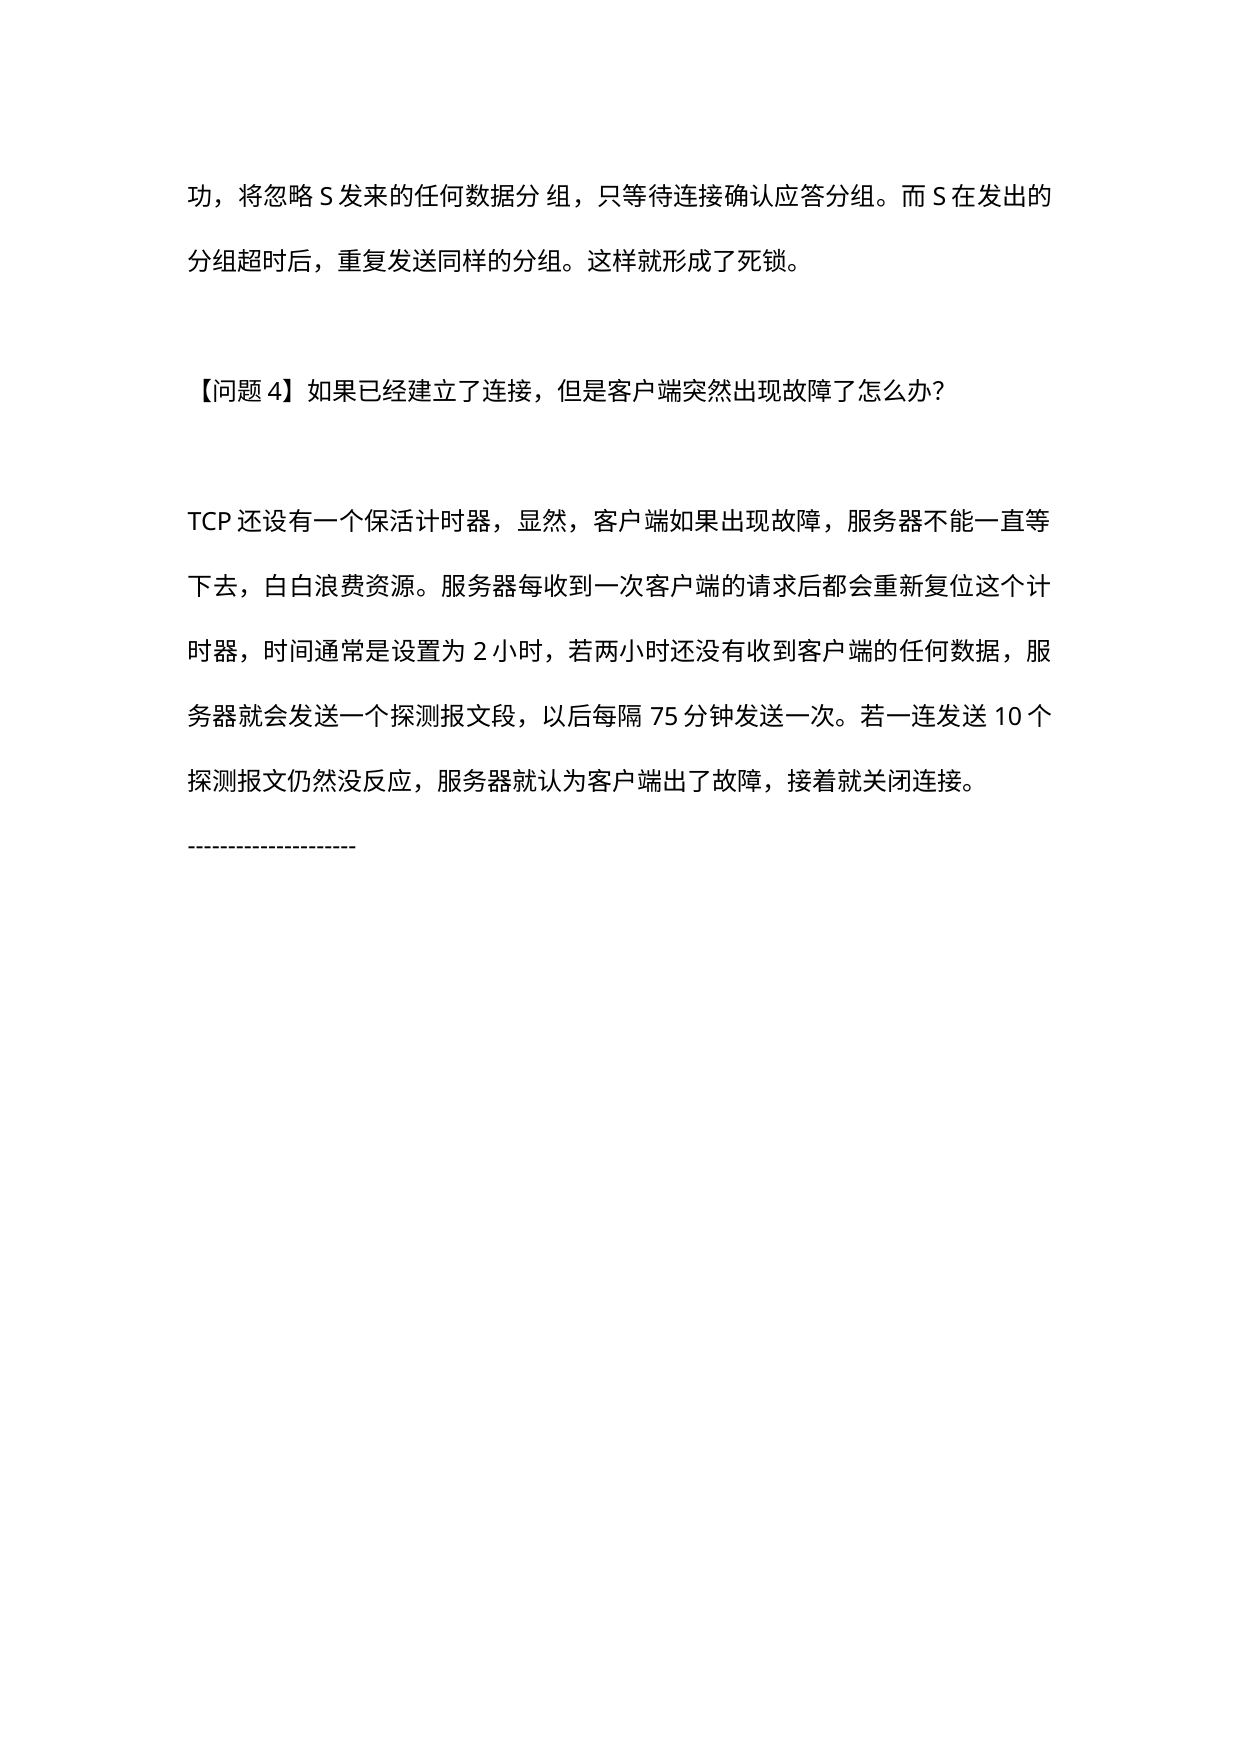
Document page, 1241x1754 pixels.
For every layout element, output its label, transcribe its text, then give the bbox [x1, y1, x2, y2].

text --------------------- [187, 812, 1053, 877]
text TCP还设有一个保活计时器，显然，客户端如果出现故障，服务器不能一直等下去，白白浪费资源。服务器每收到一次客户端的请求后都会重新复位这个计时器，时间通常是设置为2小时，若两小时还没有收到客户端的任何数据，服务器就会发送一个探测报文段，以后每隔75分钟发送一次。若一连发送10个探测报文仍然没反应，服务器就认为客户端出了故障，接着就关闭连接。 [187, 487, 1053, 812]
text 【问题4】如果已经建立了连接，但是客户端突然出现故障了怎么办？ [187, 357, 1053, 422]
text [187, 162, 1053, 292]
